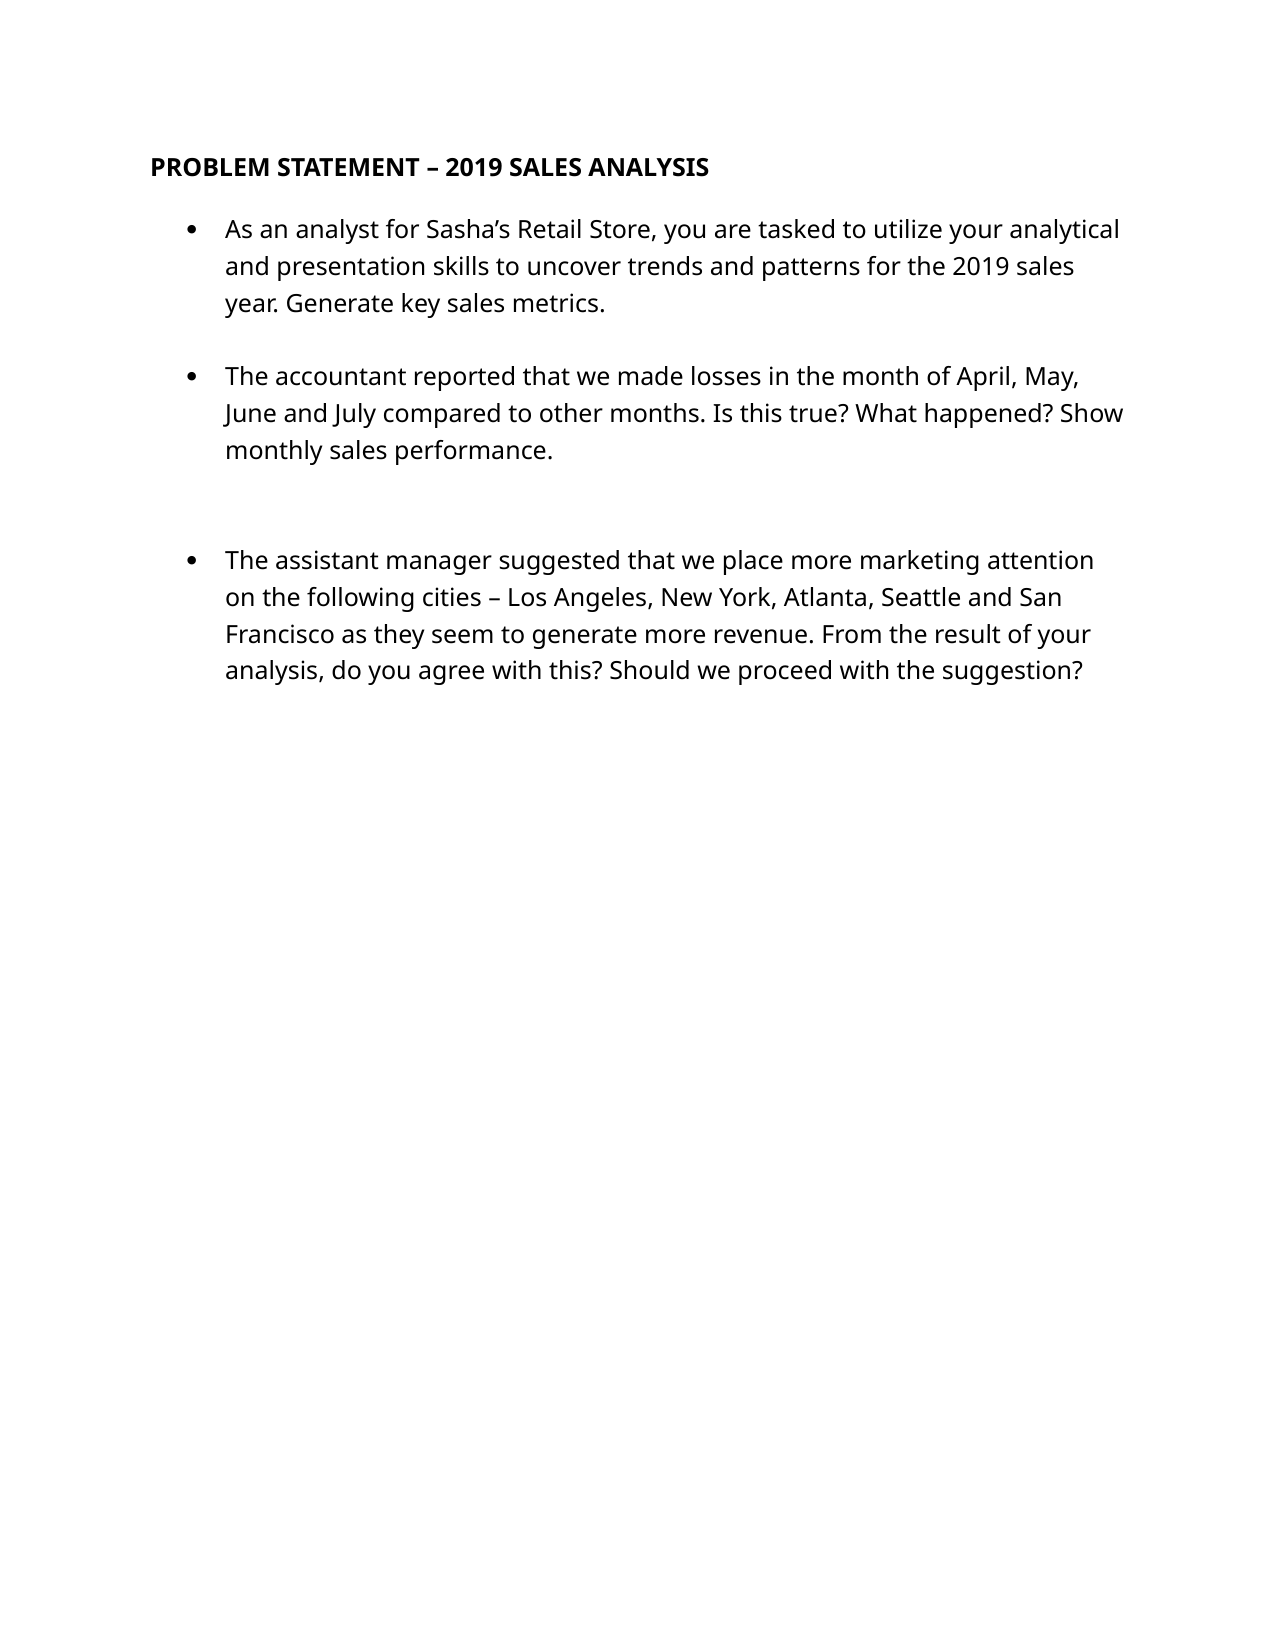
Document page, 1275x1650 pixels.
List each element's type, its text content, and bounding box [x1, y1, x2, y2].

list The accountant reported that we made losses in the month of April, May, June and July compared to other months. Is this true? What happened? Show monthly sales performance. [187, 359, 1125, 466]
list The assistant manager suggested that we place more marketing attention on the following cities – Los Angeles, New York, Atlanta, Seattle and San Francisco as they seem to generate more revenue. From the result of your analysis, do you agree with this? Should we proceed with the suggestion? [187, 543, 1125, 687]
text PROBLEM STATEMENT – 2019 SALES ANALYSIS [150, 150, 1125, 184]
list As an analyst for Sasha’s Retail Store, you are tasked to utilize your analytical and presentation skills to uncover trends and patterns for the 2019 sales year. Generate key sales metrics. [187, 212, 1125, 319]
